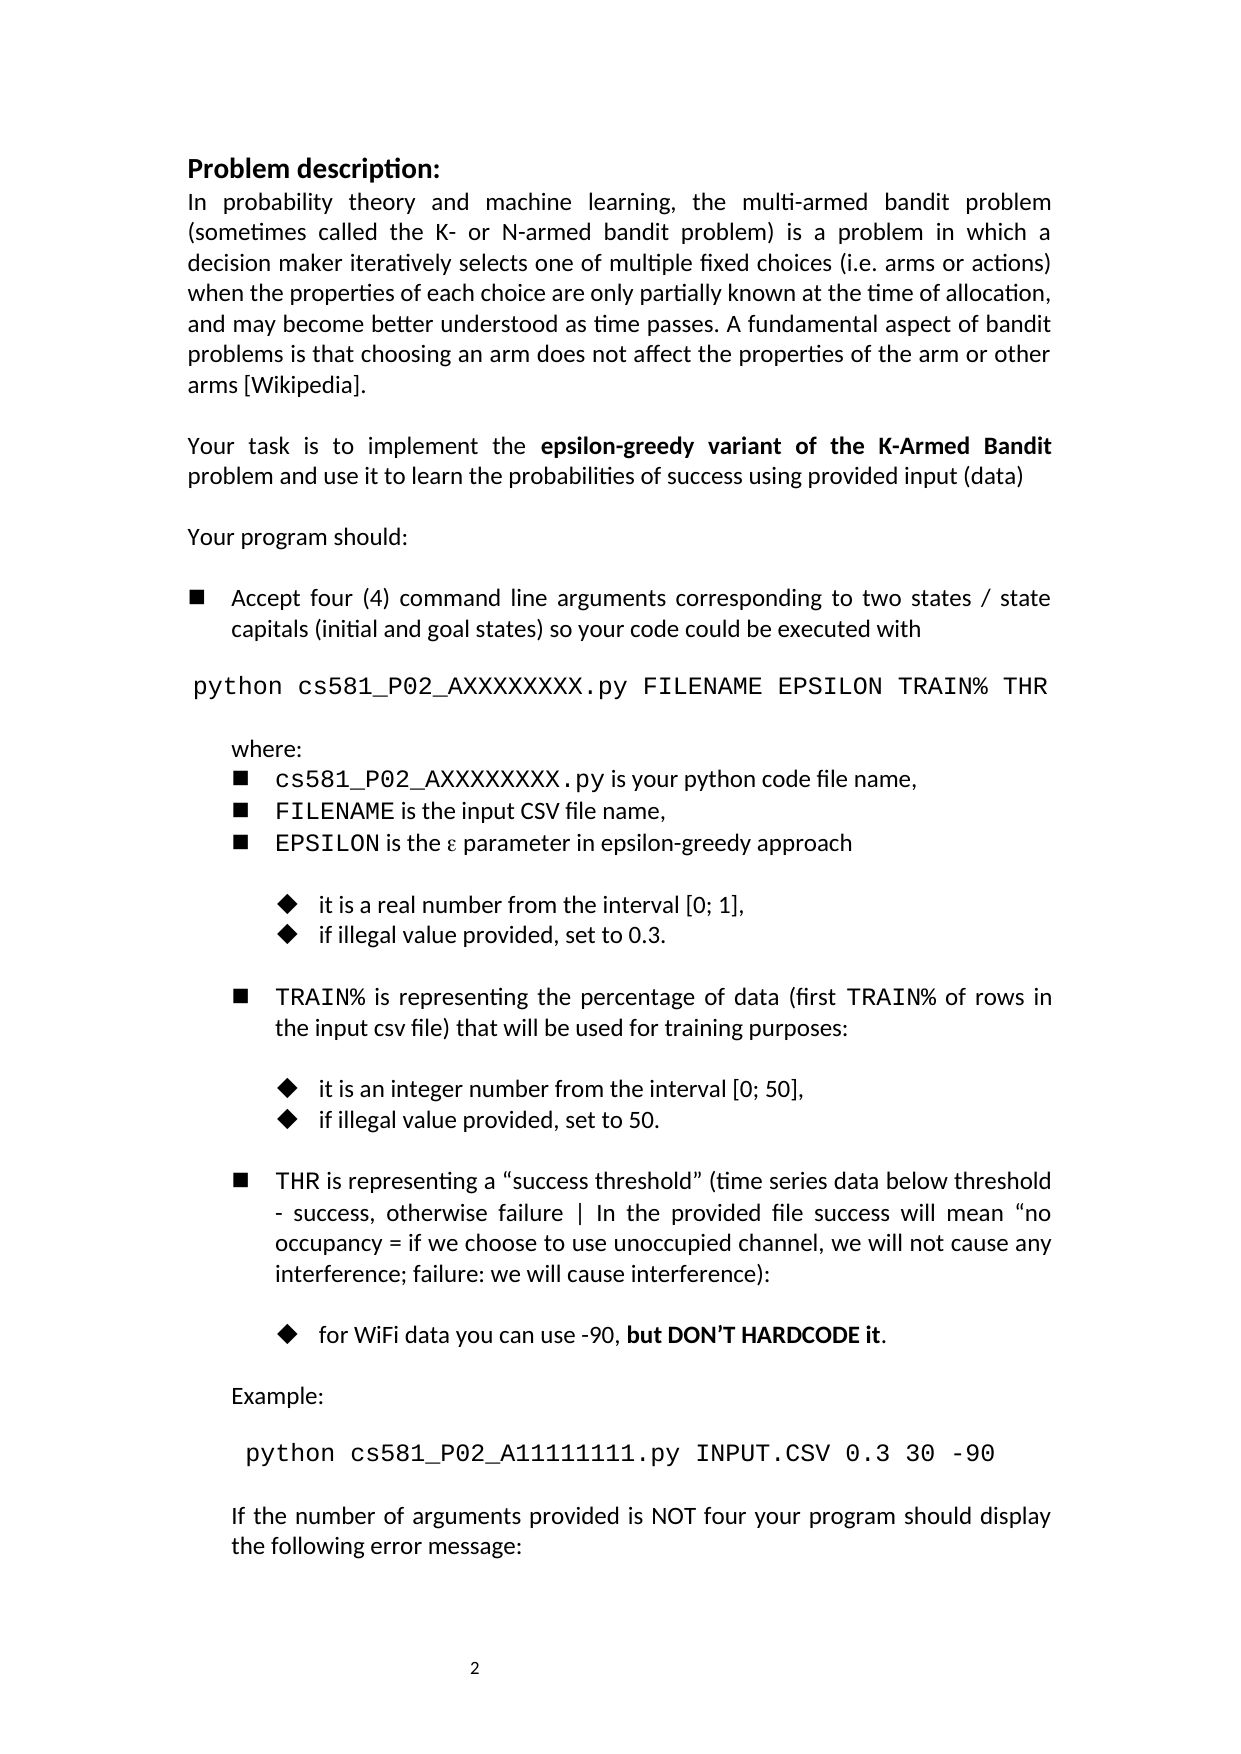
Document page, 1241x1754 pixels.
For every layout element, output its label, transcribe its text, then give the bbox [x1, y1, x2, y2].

list it is a real number from the interval [0; 1], [275, 889, 1053, 920]
list if illegal value provided, set to 0.3. [275, 920, 1053, 950]
text Your program should: [187, 521, 1053, 552]
list THR is representing a “success threshold” (time series data below threshold - success, otherwise failure | In the provided file success will mean “no occupancy = if we choose to use unoccupied channel, we will not cause any interference; failure: we will cause interference): [231, 1165, 1053, 1288]
list if illegal value provided, set to 50. [275, 1104, 1053, 1134]
list Accept four (4) command line arguments corresponding to two states / state capitals (initial and goal states) so your code could be executed with [187, 582, 1053, 643]
text If the number of arguments provided is NOT four your program should display the following error message: [231, 1500, 1053, 1561]
list for WiFi data you can use -90, but DON’T HARDCODE it. [275, 1319, 1053, 1349]
list TRAIN% is representing the percentage of data (first TRAIN% of rows in the input csv file) that will be used for training purposes: [231, 981, 1053, 1043]
list FILENAME is the input CSV file name, [231, 795, 1053, 827]
text Problem description: [187, 150, 1053, 186]
text python cs581_P02_AXXXXXXXX.py FILENAME EPSILON TRAIN% THR [187, 674, 1053, 702]
text where: [187, 733, 1053, 763]
text Example: [231, 1380, 1053, 1411]
text python cs581_P02_A11111111.py INPUT.CSV 0.3 30 -90 [187, 1441, 1053, 1469]
text In probability theory and machine learning, the multi-armed bandit problem (sometimes called the K- or N-armed bandit problem) is a problem in which a decision maker iteratively selects one of multiple fixed choices (i.e. arms or actions) when the properties of each choice are only partially known at the time of allocation, and may become better understood as time passes. A fundamental aspect of bandit problems is that choosing an arm does not affect the properties of the arm or other arms [Wikipedia]. [187, 186, 1053, 399]
list cs581_P02_AXXXXXXXX.py is your python code file name, [231, 763, 1053, 795]
list EPSILON is the e parameter in epsilon-greedy approach [231, 827, 1053, 859]
text Your task is to implement the epsilon-greedy variant of the K-Armed Bandit problem and use it to learn the probabilities of success using provided input (data) [187, 430, 1053, 491]
list it is an integer number from the interval [0; 50], [275, 1073, 1053, 1104]
